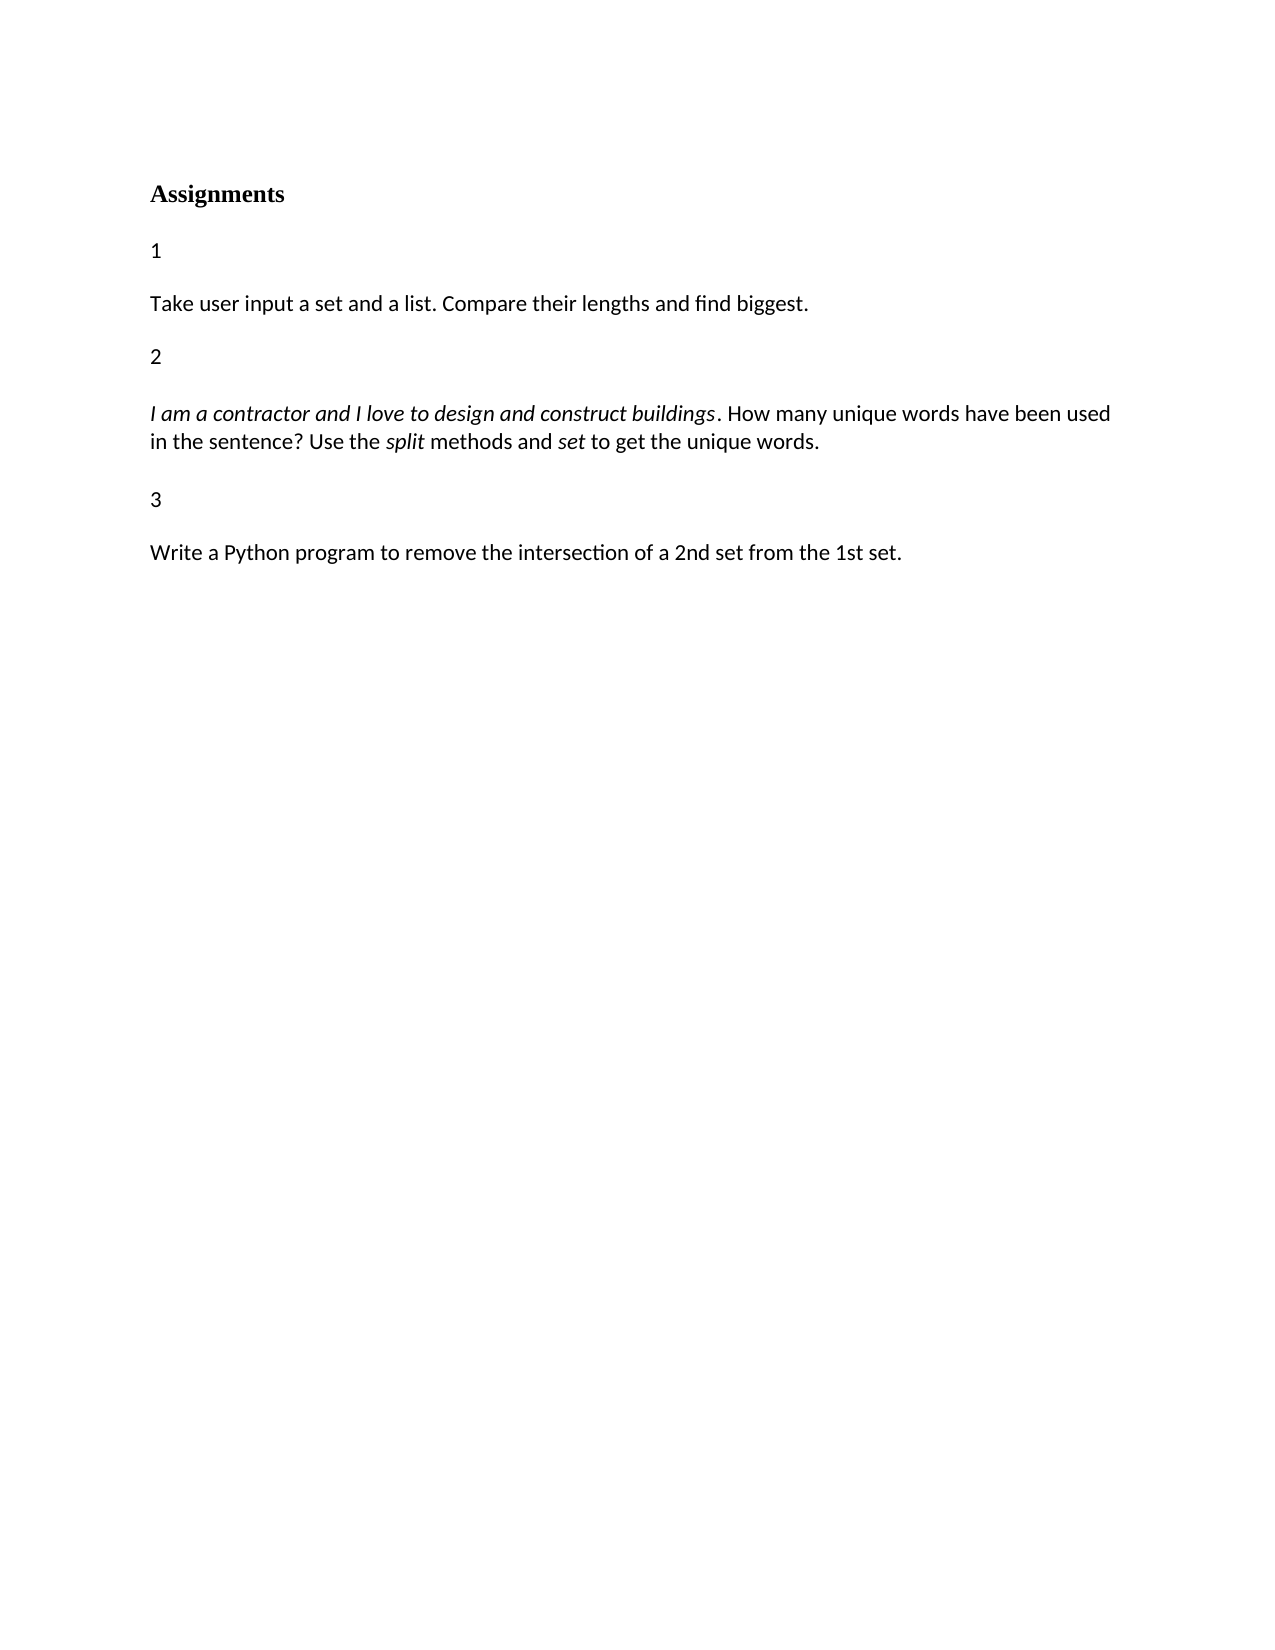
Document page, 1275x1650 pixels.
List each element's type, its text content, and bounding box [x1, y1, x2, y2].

text I am a contractor and I love to design and construct buildings. How many unique words have been used in the sentence? Use the split methods and set to get the unique words. [150, 399, 1125, 456]
text Write a Python program to remove the intersection of a 2nd set from the 1st set. [150, 538, 1125, 566]
text Assignments [150, 179, 1125, 207]
text Take user input a set and a list. Compare their lengths and find biggest. [150, 289, 1125, 317]
text 2 [150, 342, 1125, 370]
text 1 [150, 236, 1125, 264]
text 3 [150, 485, 1125, 513]
